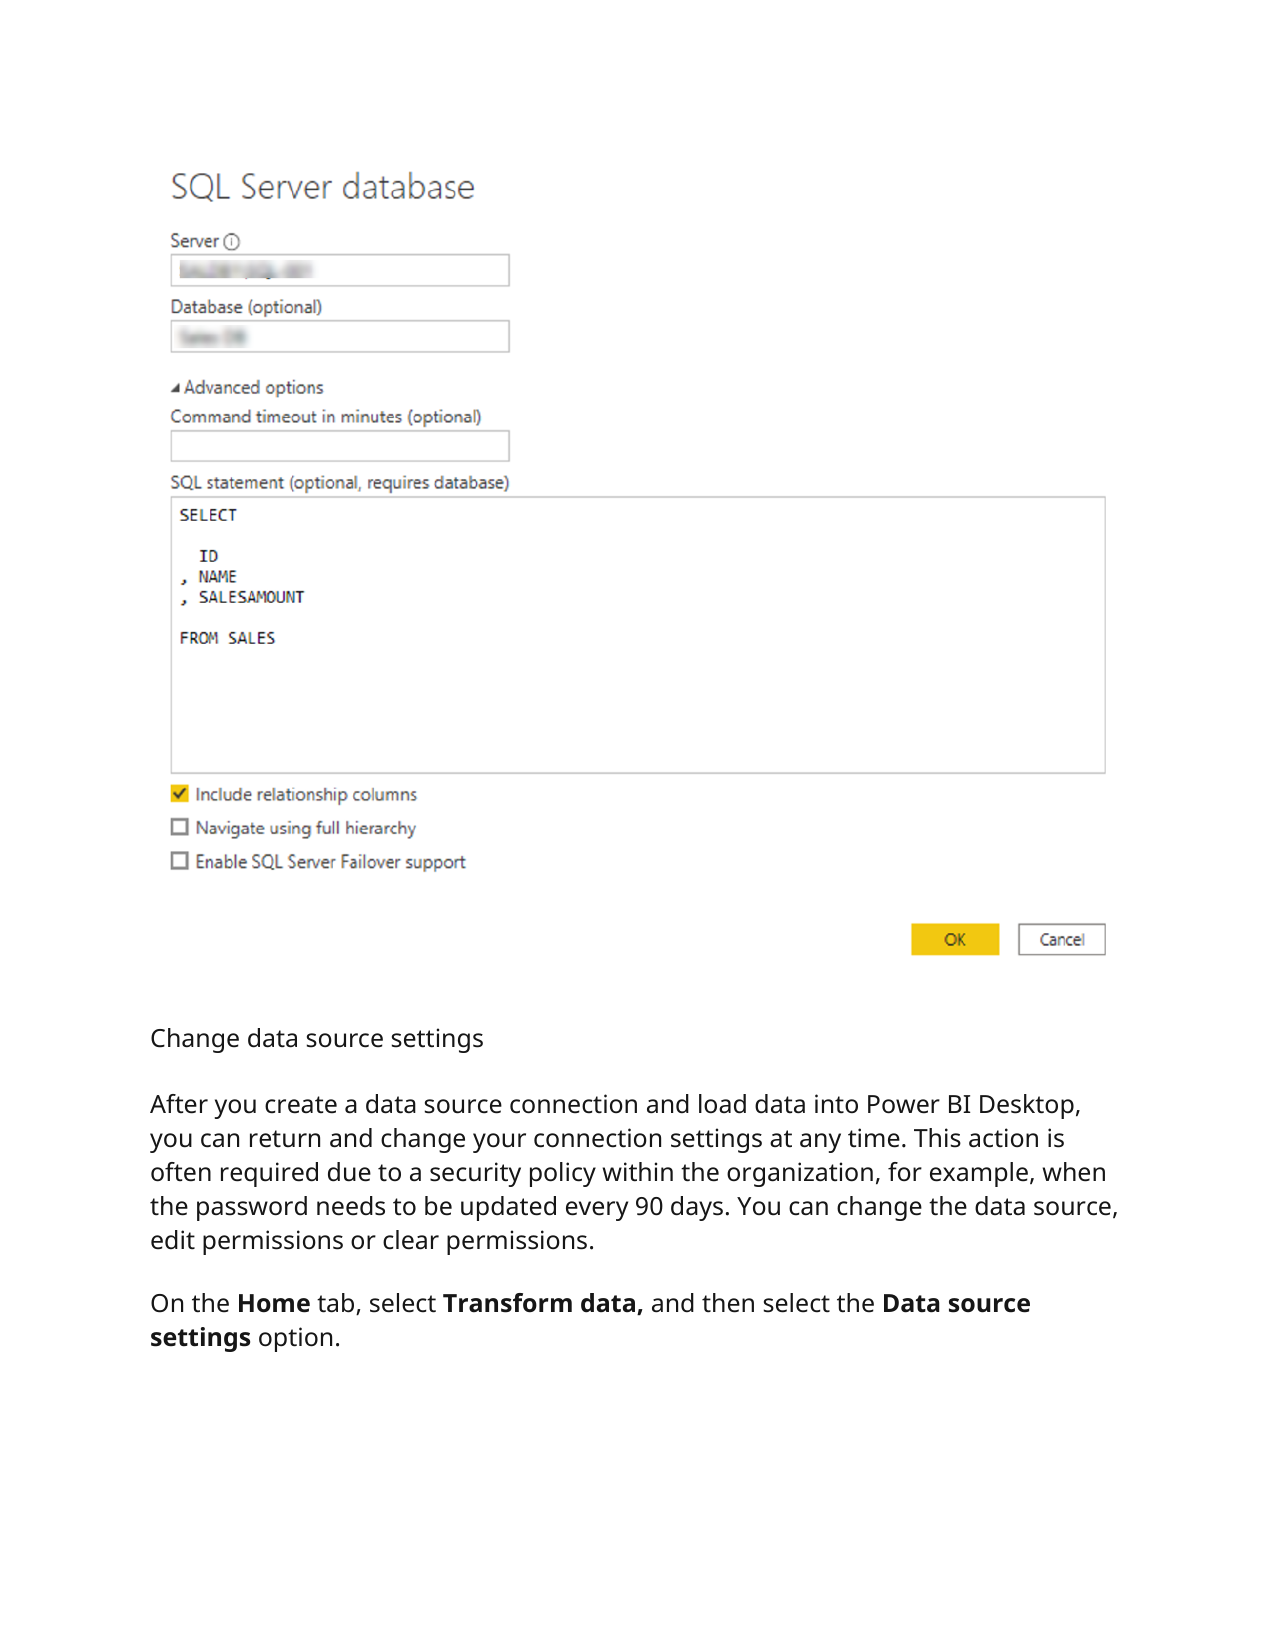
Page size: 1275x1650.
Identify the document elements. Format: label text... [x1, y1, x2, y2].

subtitle Change data source settings [150, 1021, 1125, 1054]
text On the Home tab, select Transform data, and then select the Data source settings option. [150, 1286, 1125, 1354]
text After you create a data source connection and load data into Power BI Desktop, you can return and change your connection settings at any time. This action is often required due to a security policy within the organization, for example, when the password needs to be updated every 90 days. You can change the data source, edit permissions or clear permissions. [150, 1086, 1125, 1257]
picture [150, 150, 1125, 974]
